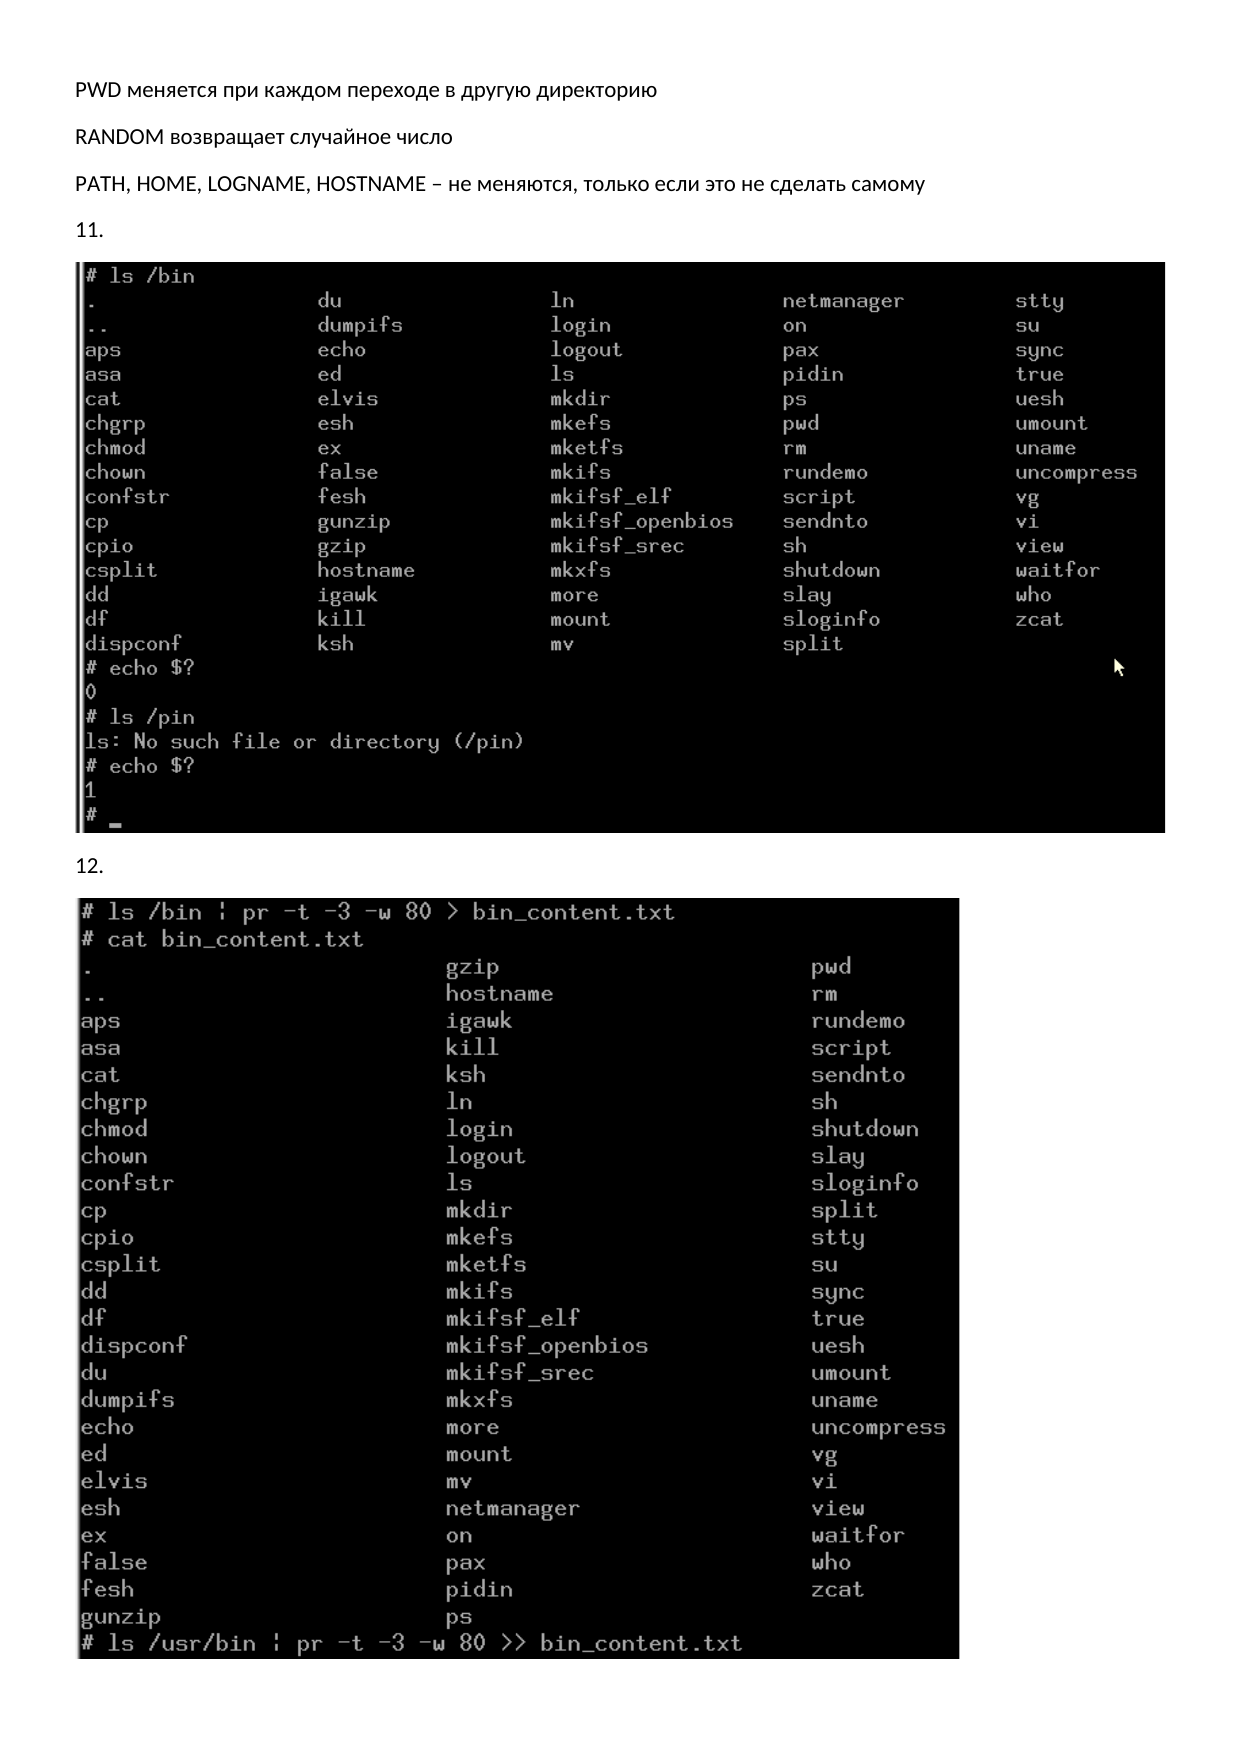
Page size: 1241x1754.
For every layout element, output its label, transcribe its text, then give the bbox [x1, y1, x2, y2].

text RANDOM возвращает случайное число [75, 122, 1165, 150]
picture [75, 898, 960, 1659]
text 11. [75, 216, 1165, 244]
text PWD меняется при каждом переходе в другую директорию [75, 75, 1165, 103]
picture [75, 262, 1166, 833]
text PATH, HOME, LOGNAME, HOSTNAME – не меняются, только если это не сделать самому [75, 169, 1165, 197]
text 12. [75, 851, 1165, 879]
